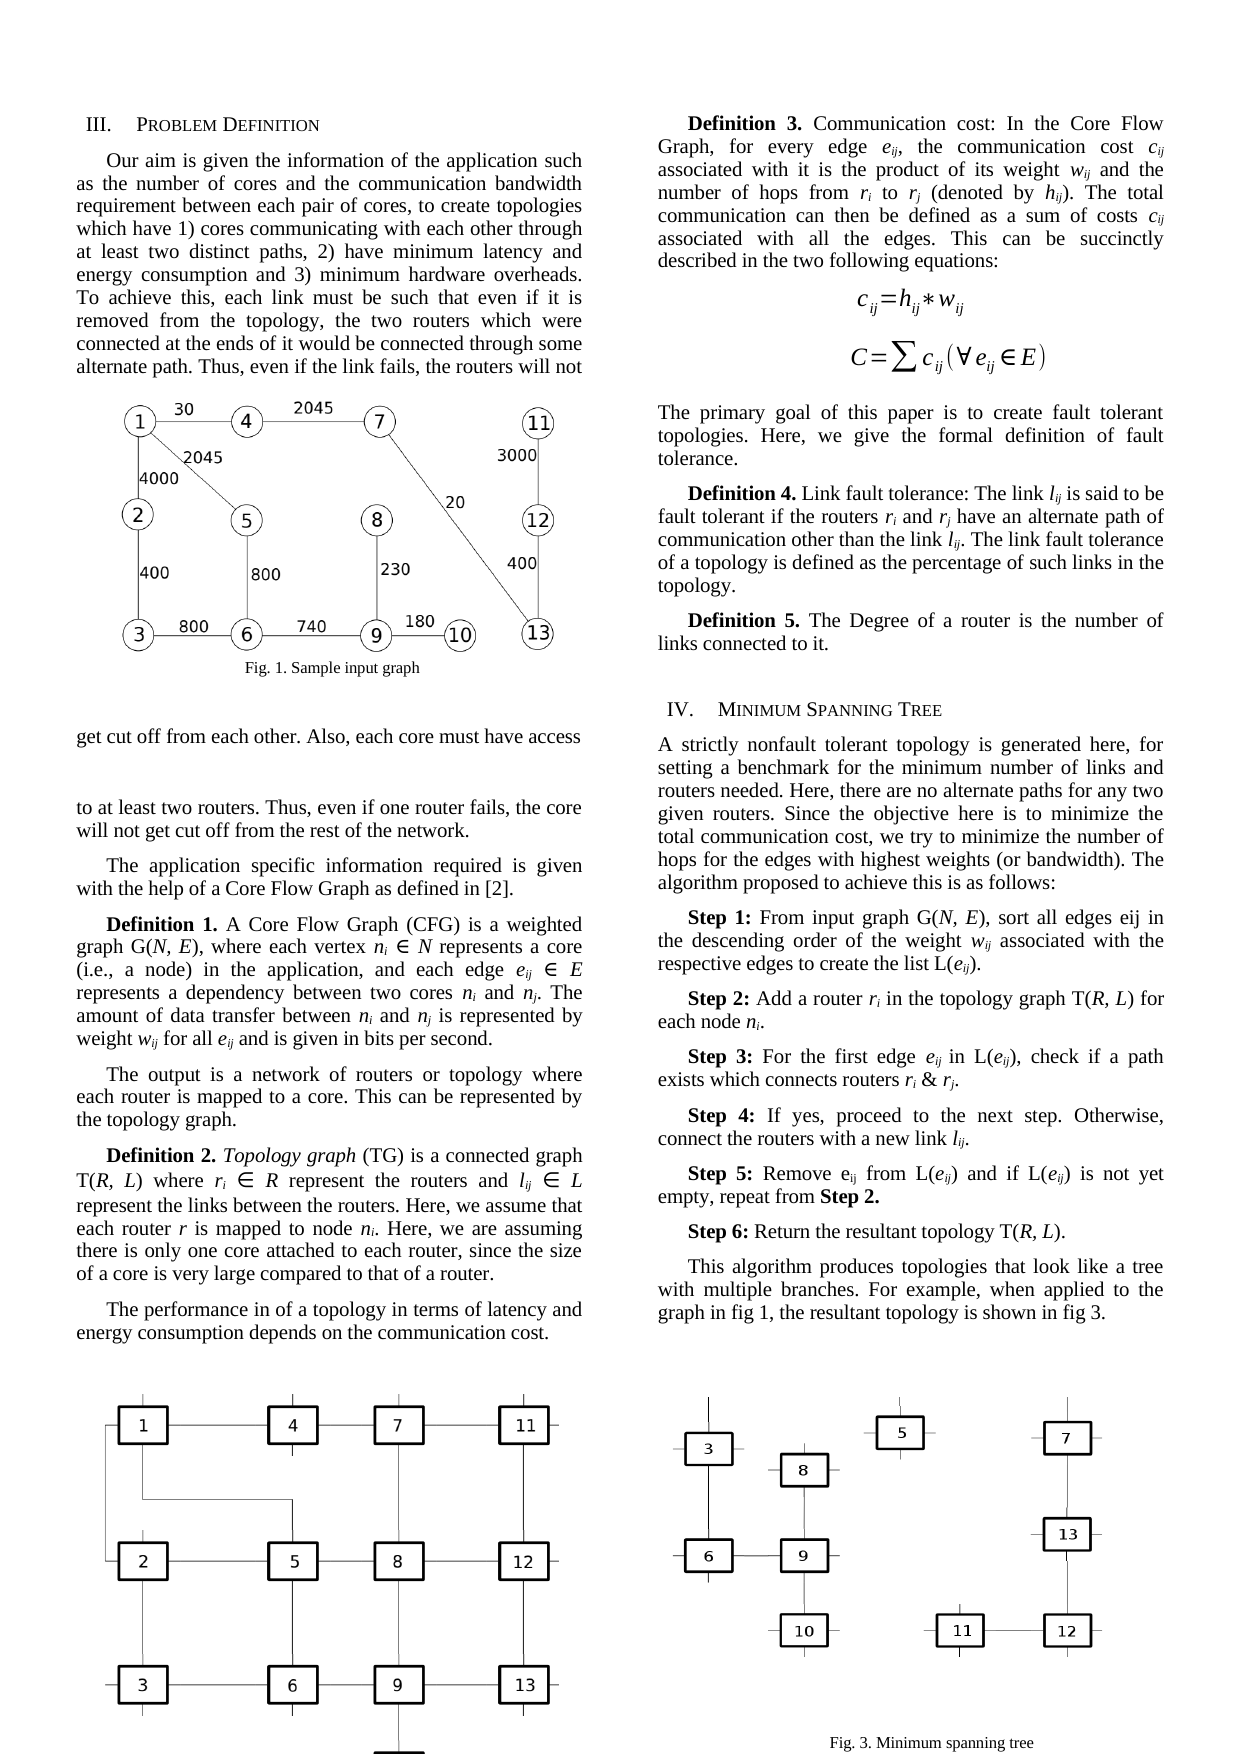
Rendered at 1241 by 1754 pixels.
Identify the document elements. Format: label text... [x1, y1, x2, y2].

text A strictly nonfault tolerant topology is generated here, for setting a benchmark for the minimum number of links and routers needed. Here, there are no alternate paths for any two given routers. Since the objective here is to minimize the total communication cost, we try to minimize the number of hops for the edges with highest weights (or bandwidth). The algorithm proposed to achieve this is as follows: [658, 733, 1164, 894]
text Step 4: If yes, proceed to the next step. Otherwise, connect the routers with a new link lij. [658, 1104, 1164, 1149]
text Definition 1. A Core Flow Graph (CFG) is a weighted graph G(N, E), where each vertex ni ∈ N represents a core (i.e., a node) in the application, and each edge eij ∈ E represents a dependency between two cores ni and nj. The amount of data transfer between ni and nj is represented by weight wij for all eij and is given in bits per second. [76, 913, 583, 1050]
text Step 1: From input graph G(N, E), sort all edges eij in the descending order of the weight wij associated with the respective edges to create the list L(eij). [658, 906, 1164, 975]
text Step 6: Return the resultant topology T(R, L). [658, 1220, 1164, 1243]
text Definition 5. The Degree of a router is the number of links connected to it. [658, 609, 1164, 655]
text The performance in of a topology in terms of latency and energy consumption depends on the communication cost. [76, 1298, 583, 1344]
picture [672, 1397, 1103, 1657]
text Step 3: For the first edge eij in L(eij), check if a path exists which connects routers ri & rj. [658, 1046, 1164, 1091]
text The output is a network of routers or topology where each router is mapped to a core. This can be represented by the topology graph. [76, 1063, 583, 1131]
text to at least two routers. Thus, even if one router fails, the core will not get cut off from the rest of the network. [76, 796, 583, 842]
text Definition 4. Link fault tolerance: The link lij is said to be fault tolerant if the routers ri and rj have an alternate path of communication other than the link lij. The link fault tolerance of a topology is defined as the percentage of such links in the topology. [658, 482, 1164, 597]
subtitle Problem Definition [76, 112, 583, 136]
text Step 5: Remove eij from L(eij) and if L(eij) is not yet empty, repeat from Step 2. [658, 1162, 1164, 1208]
text Definition 2. Topology graph (TG) is a connected graph T(R, L) where ri ∈ R represent the routers and lij ∈ L represent the links between the routers. Here, we assume that each router r is mapped to node ni. Here, we are assuming there is only one core attached to each router, since the size of a core is very large compared to that of a router. [76, 1144, 583, 1285]
text Step 2: Add a router ri in the topology graph T(R, L) for each node ni. [658, 987, 1164, 1033]
text Our aim is given the information of the application such as the number of cores and the communication bandwidth requirement between each pair of cores, to create topologies which have 1) cores communicating with each other through at least two distinct paths, 2) have minimum latency and energy consumption and 3) minimum hardware overheads. To achieve this, each link must be such that even if it is removed from the topology, the two routers which were connected at the ends of it would be connected through some alternate path. Thus, even if the link fails, the routers will not get cut off from each other. Also, each core must have access [76, 149, 583, 748]
text The primary goal of this paper is to create fault tolerant topologies. Here, we give the formal definition of fault tolerance. [658, 401, 1164, 470]
text Definition 3. Communication cost: In the Core Flow Graph, for every edge eij, the communication cost cij associated with it is the product of its weight wij and the number of hops from ri to rj (denoted by hij). The total communication can then be defined as a sum of costs cij associated with all the edges. This can be succinctly described in the two following equations: [658, 112, 1164, 272]
text This algorithm produces topologies that look like a tree with multiple branches. For example, when applied to the graph in fig 1, the resultant topology is shown in fig 3. [658, 1256, 1164, 1324]
subtitle Minimum Spanning Tree [658, 697, 1164, 721]
text The application specific information required is given with the help of a Core Flow Graph as defined in [2]. [76, 854, 583, 900]
